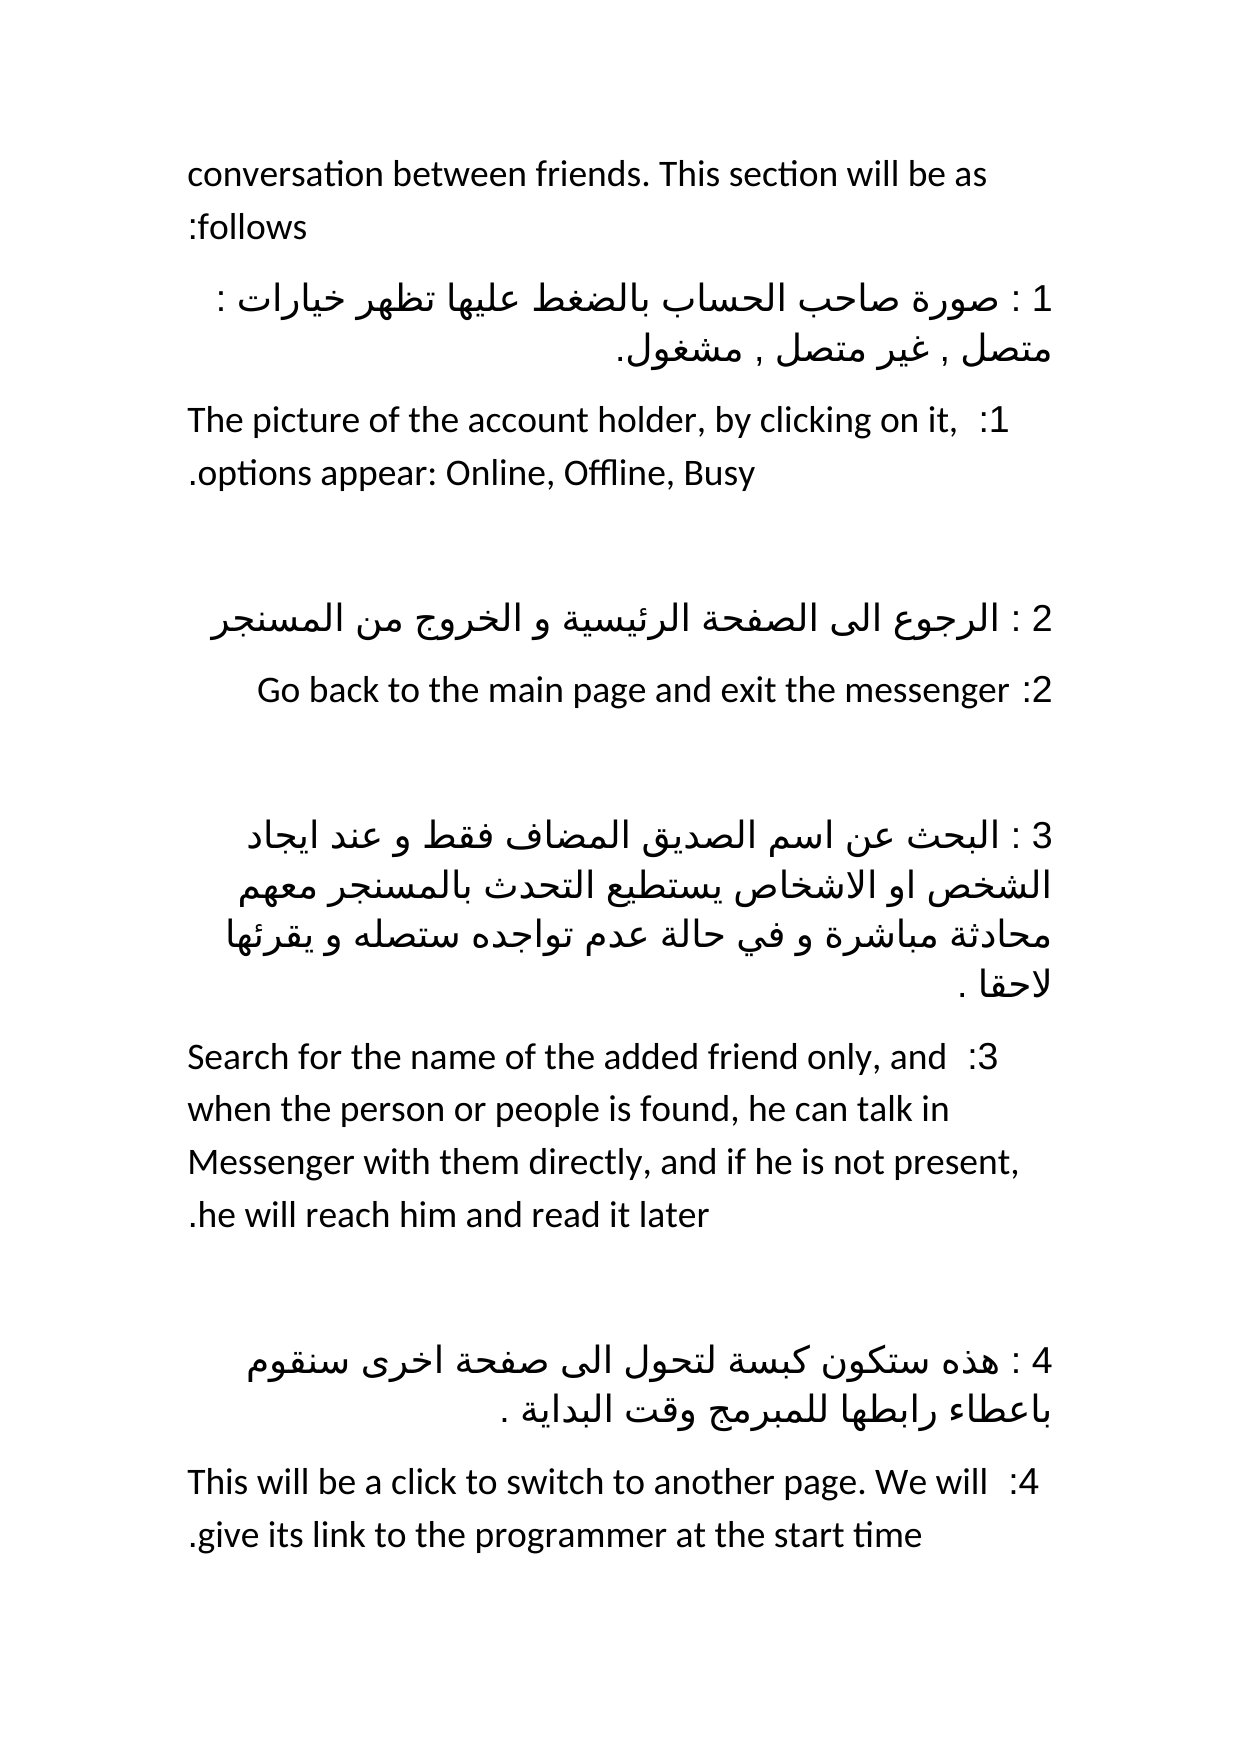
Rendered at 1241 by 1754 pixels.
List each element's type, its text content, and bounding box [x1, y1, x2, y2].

text 4: This will be a click to switch to another page. We will give its link to the programmer at the start time. [187, 1458, 1053, 1556]
text 3: Search for the name of the added friend only, and when the person or people is found, he can talk in Messenger with them directly, and if he is not present, he will reach him and read it later. [187, 1033, 1053, 1237]
text 3 : البحث عن اسم الصديق المضاف فقط و عند ايجاد الشخص او الاشخاص يستطيع التحدث بالمسنجر معهم محادثة مباشرة و في حالة عدم تواجده ستصله و يقرئها لاحقا . [187, 813, 1053, 1005]
text 1 : صورة صاحب الحساب بالضغط عليها تظهر خيارات : متصل , غير متصل , مشغول. [187, 276, 1053, 369]
text 1: The picture of the account holder, by clicking on it, options appear: Online, Offline, Busy. [187, 396, 1053, 495]
text 2 : الرجوع الى الصفحة الرئيسية و الخروج من المسنجر [187, 596, 1053, 639]
text 2: Go back to the main page and exit the messenger [187, 666, 1053, 712]
text 4 : هذه ستكون كبسة لتحول الى صفحة اخرى سنقوم باعطاء رابطها للمبرمج وقت البداية . [187, 1338, 1053, 1431]
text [187, 150, 1053, 248]
